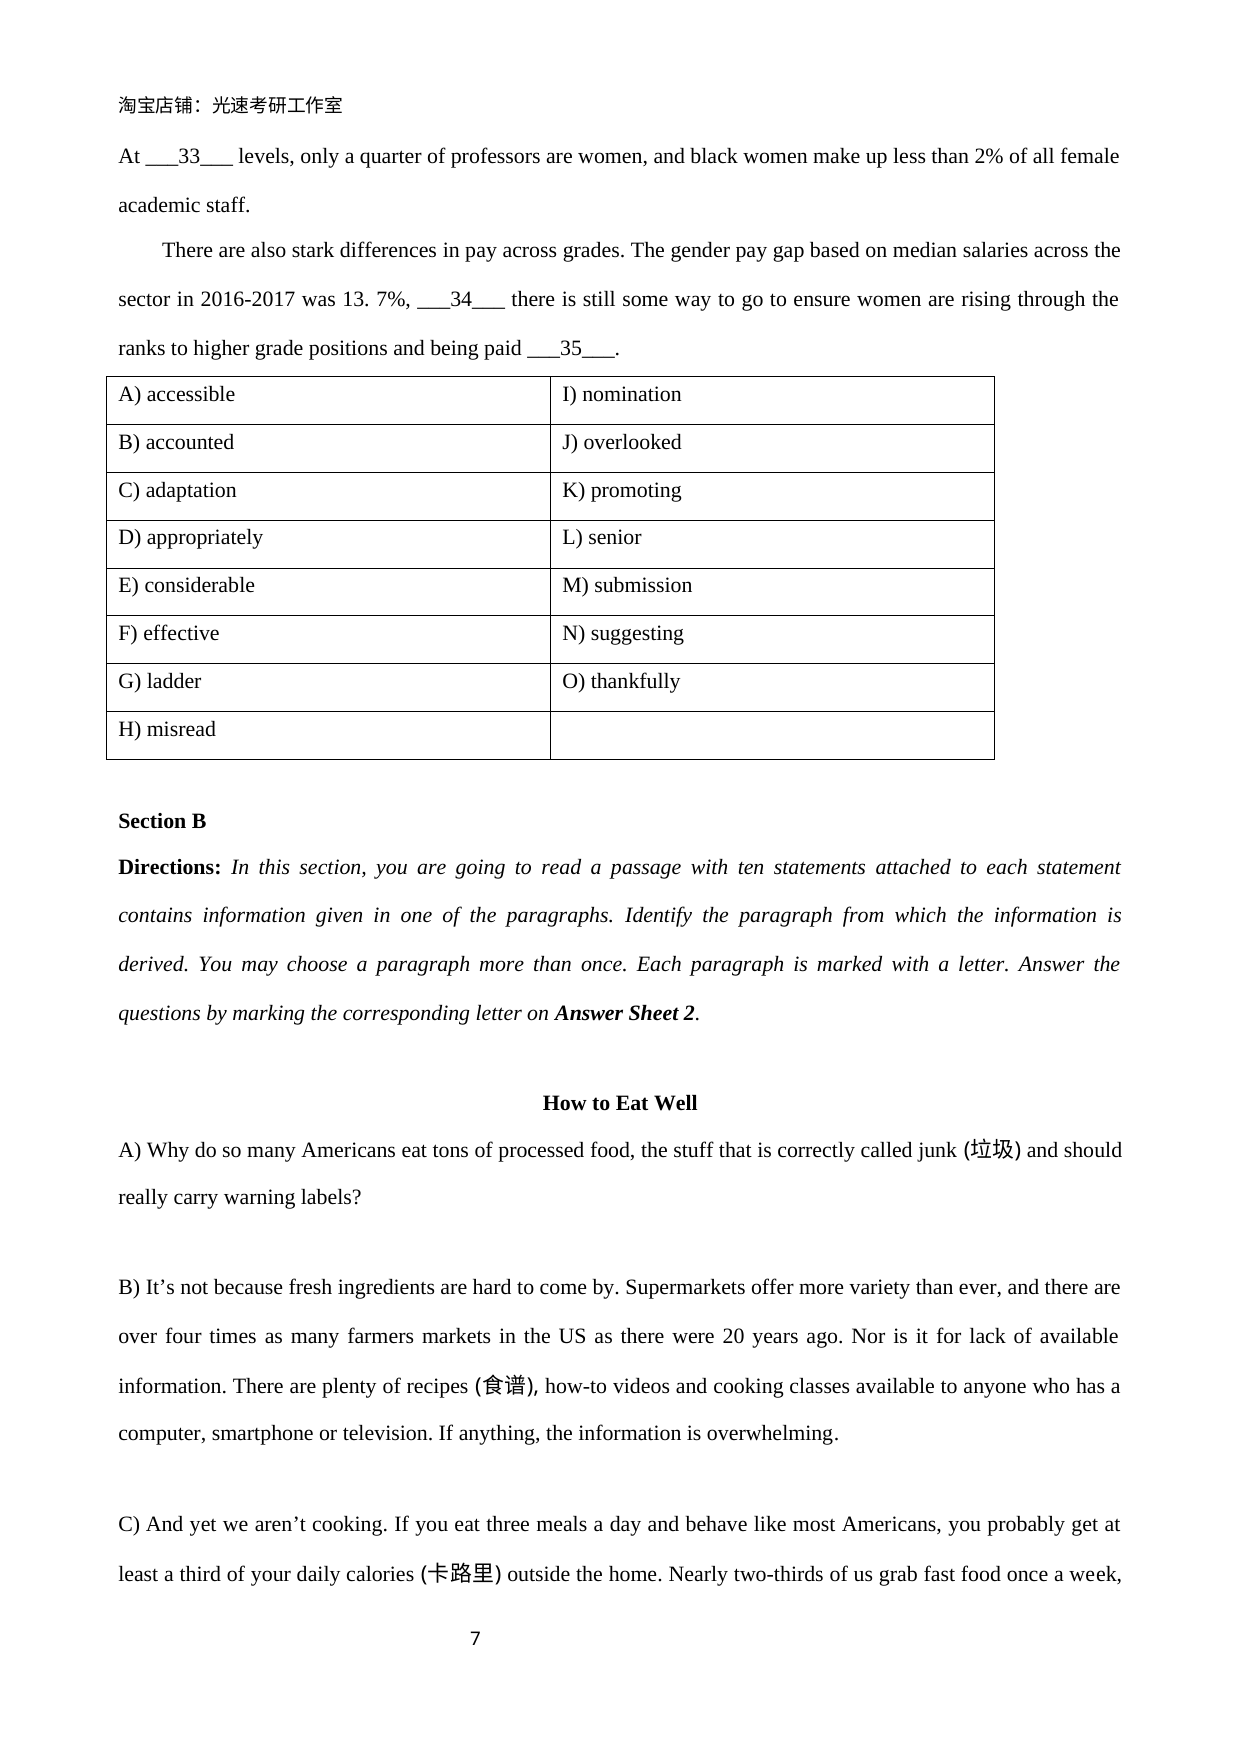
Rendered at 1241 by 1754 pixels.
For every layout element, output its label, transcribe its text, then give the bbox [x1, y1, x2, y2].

text Section B [118, 805, 1122, 837]
table_cell G) ladder [107, 664, 550, 711]
table_cell E) considerable [107, 569, 550, 615]
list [118, 1507, 1122, 1588]
text How to Eat Well [118, 1086, 1122, 1119]
list It’s not because fresh ingredients are hard to come by. Supermarkets offer more variety than ever, and there are over four times as many farmers markets in the US as there were 20 years ago. Nor is it for lack of available information. There are plenty of recipes (食谱), how-to videos and cooking classes available to anyone who has a computer, smartphone or television. If anything, the information is overwhelming. [118, 1271, 1122, 1449]
table_cell L) senior [551, 521, 994, 567]
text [118, 140, 1122, 221]
text Directions: In this section, you are going to read a passage with ten statements attached to each statement contains information given in one of the paragraphs. Identify the paragraph from which the information is derived. You may choose a paragraph more than once. Each paragraph is marked with a letter. Answer the questions by marking the corresponding letter on Answer Sheet 2. [118, 850, 1122, 1029]
table_cell K) promoting [551, 473, 994, 520]
table_header I) nomination [551, 377, 994, 424]
table_header A) accessible [107, 377, 550, 424]
table_cell F) effective [107, 616, 550, 663]
table_cell C) adaptation [107, 473, 550, 520]
table_cell N) suggesting [551, 616, 994, 663]
list Why do so many Americans eat tons of processed food, the stuff that is correctly called junk (垃圾) and should really carry warning labels? [118, 1132, 1122, 1213]
table_cell B) accounted [107, 425, 550, 472]
table_cell J) overlooked [551, 425, 994, 472]
table_cell O) thankfully [551, 664, 994, 711]
table_cell M) submission [551, 569, 994, 615]
table_cell H) misread [107, 712, 550, 759]
text There are also stark differences in pay across grades. The gender pay gap based on median salaries across the sector in 2016-2017 was 13. 7%, ___34___ there is still some way to go to ensure women are rising through the ranks to higher grade positions and being paid ___35___. [118, 234, 1122, 364]
table_cell [551, 712, 994, 759]
table_cell D) appropriately [107, 521, 550, 567]
